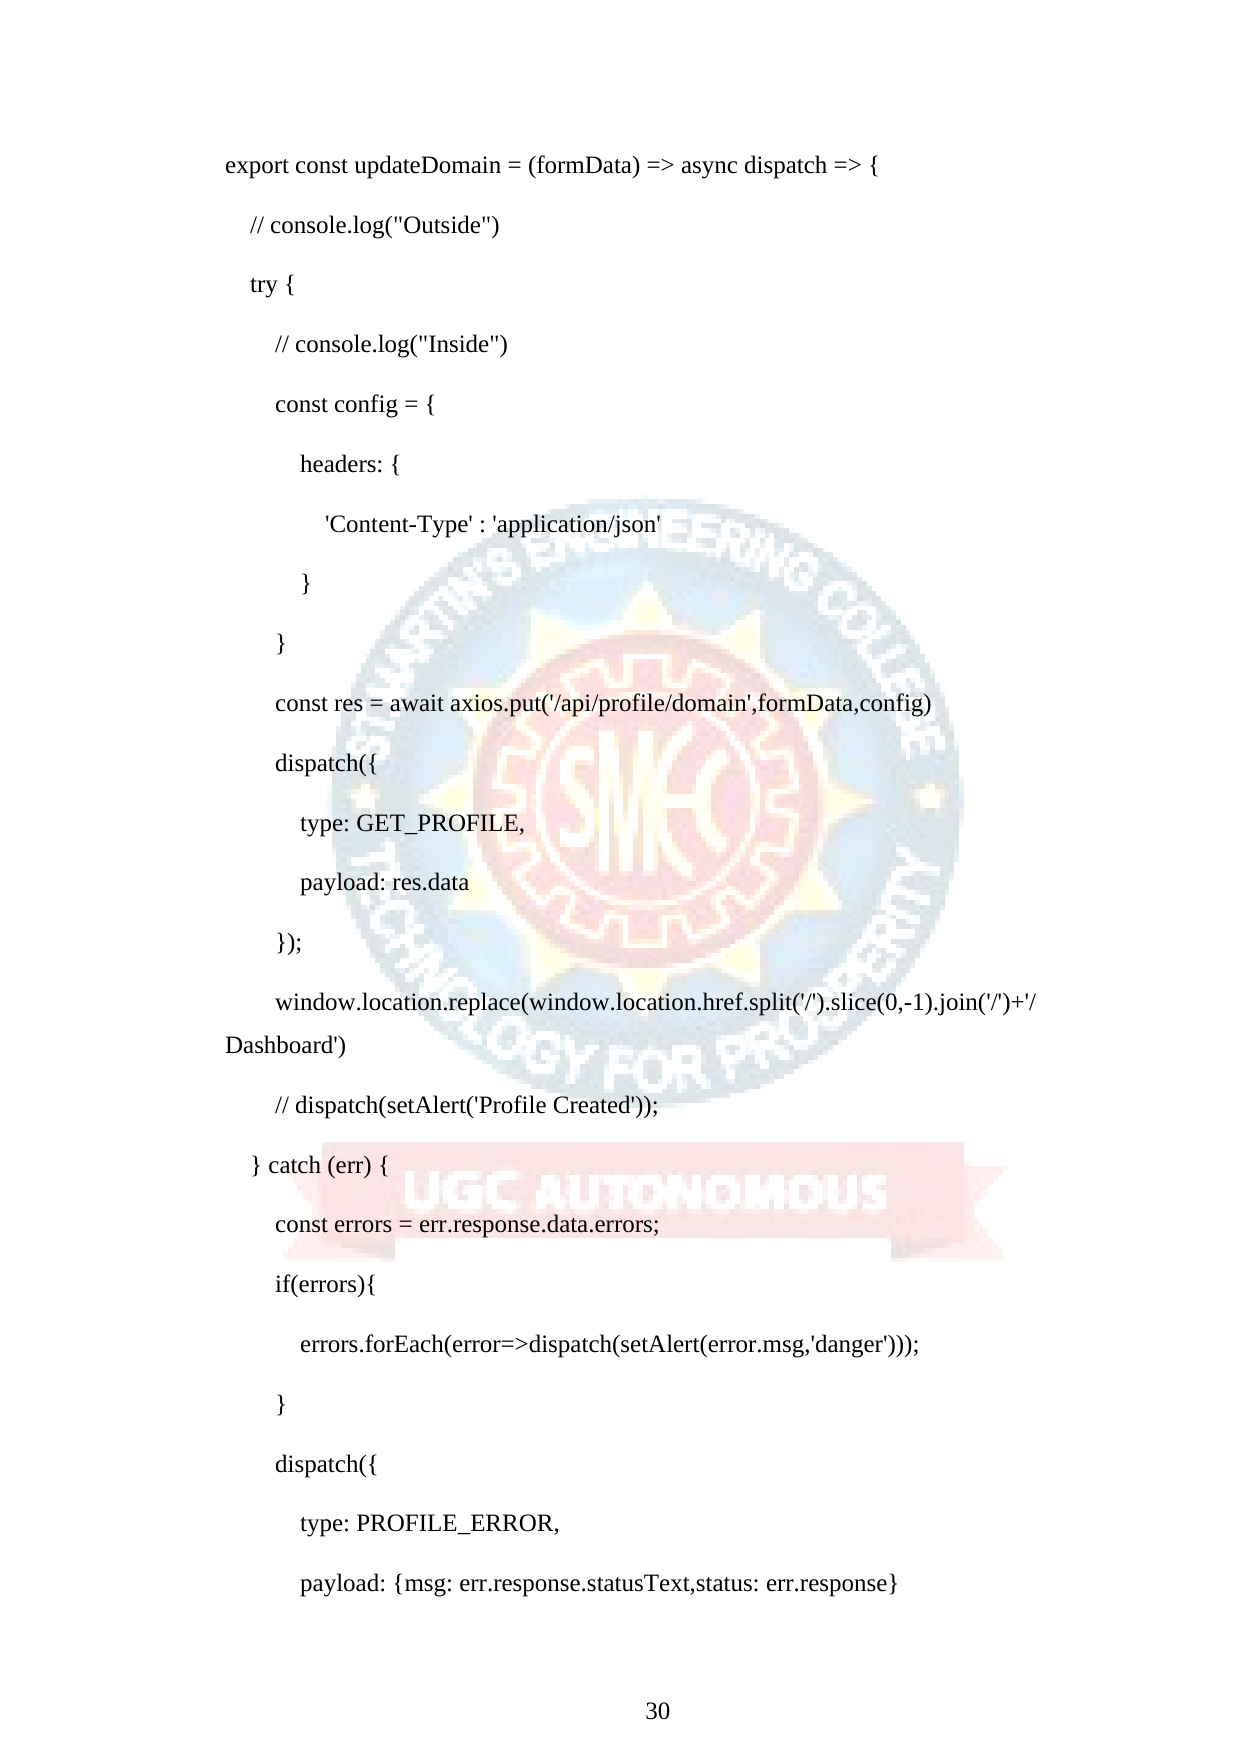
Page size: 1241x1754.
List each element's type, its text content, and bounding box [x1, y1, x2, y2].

text window.location.replace(window.location.href.split('/').slice(0,-1).join('/')+'/Dashboard') [225, 987, 1090, 1059]
text dispatch({ [225, 1449, 1090, 1477]
text const errors = err.response.data.errors; [225, 1209, 1090, 1238]
text // console.log("Outside") [225, 210, 1090, 238]
text type: GET_PROFILE, [225, 808, 1090, 836]
text }); [225, 927, 1090, 956]
text headers: { [225, 449, 1090, 478]
text errors.forEach(error=>dispatch(setAlert(error.msg,'danger'))); [225, 1329, 1090, 1358]
text type: PROFILE_ERROR, [225, 1508, 1090, 1537]
text if(errors){ [225, 1269, 1090, 1298]
text // dispatch(setAlert('Profile Created')); [225, 1090, 1090, 1119]
text dispatch({ [225, 748, 1090, 777]
text const res = await axios.put('/api/profile/domain',formData,config) [225, 688, 1090, 717]
text export const updateDomain = (formData) => async dispatch => { [225, 150, 1090, 179]
text } [225, 1389, 1090, 1418]
text try { [225, 269, 1090, 298]
text payload: res.data [225, 867, 1090, 896]
text } [225, 628, 1090, 657]
text } catch (err) { [225, 1150, 1090, 1178]
text // console.log("Inside") [225, 329, 1090, 358]
text const config = { [225, 389, 1090, 418]
text 'Content-Type' : 'application/json' [225, 509, 1090, 537]
text payload: {msg: err.response.statusText,status: err.response} [225, 1568, 1090, 1597]
text } [225, 568, 1090, 597]
